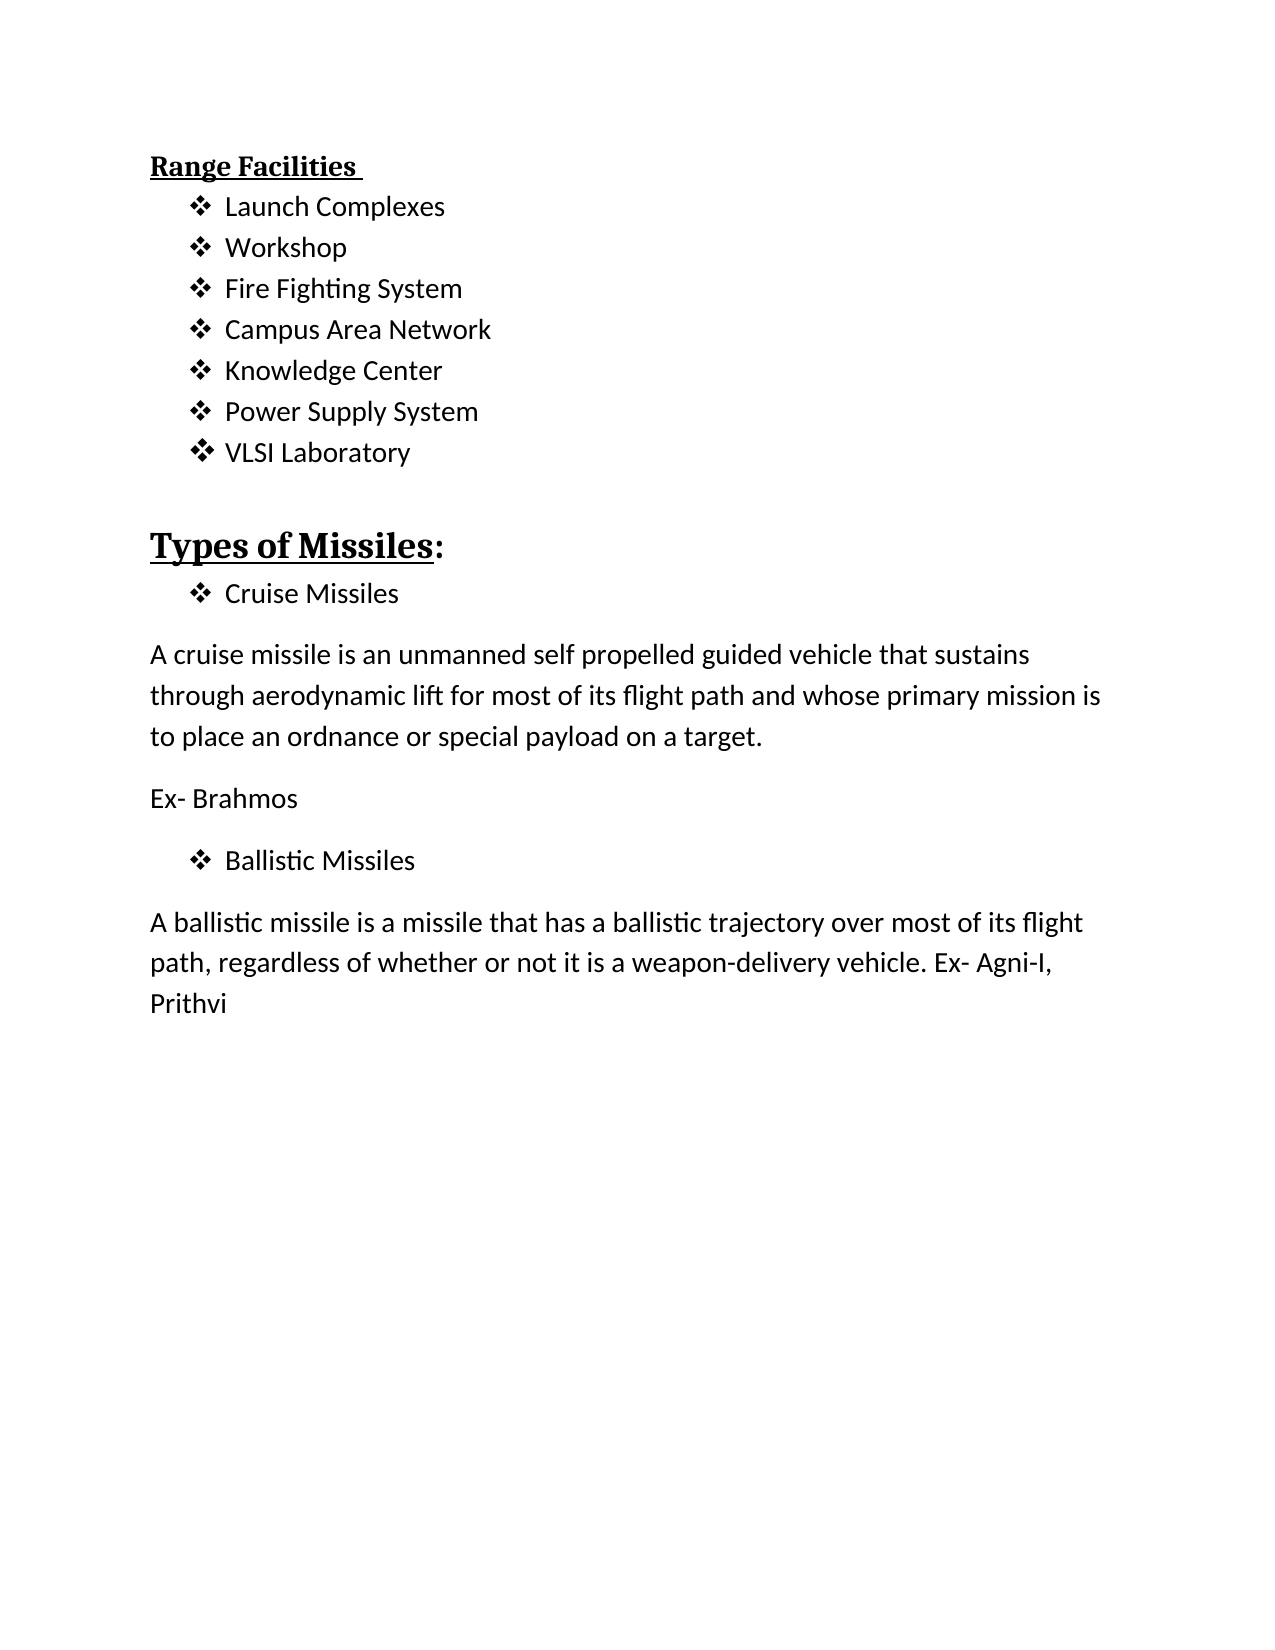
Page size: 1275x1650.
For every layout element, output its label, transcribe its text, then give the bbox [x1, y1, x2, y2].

list Power Supply System [187, 393, 1125, 429]
list Launch Complexes [187, 188, 1125, 224]
list VLSI Laboratory [187, 434, 1125, 470]
text Ex- Brahmos [150, 780, 1125, 816]
list Workshop [187, 229, 1125, 265]
text A ballistic missile is a missile that has a ballistic trajectory over most of its flight path, regardless of whether or not it is a weapon-delivery vehicle. Ex- Agni-I, Prithvi [150, 904, 1125, 1021]
subtitle Range Facilities [150, 150, 1125, 183]
list Knowledge Center [187, 352, 1125, 388]
list Cruise Missiles [187, 575, 1125, 610]
list Ballistic Missiles [187, 842, 1125, 877]
list Campus Area Network [187, 311, 1125, 347]
subtitle Types of Missiles: [150, 525, 1125, 568]
text A cruise missile is an unmanned self propelled guided vehicle that sustains through aerodynamic lift for most of its flight path and whose primary mission is to place an ordnance or special payload on a target. [150, 636, 1125, 754]
list Fire Fighting System [187, 270, 1125, 306]
